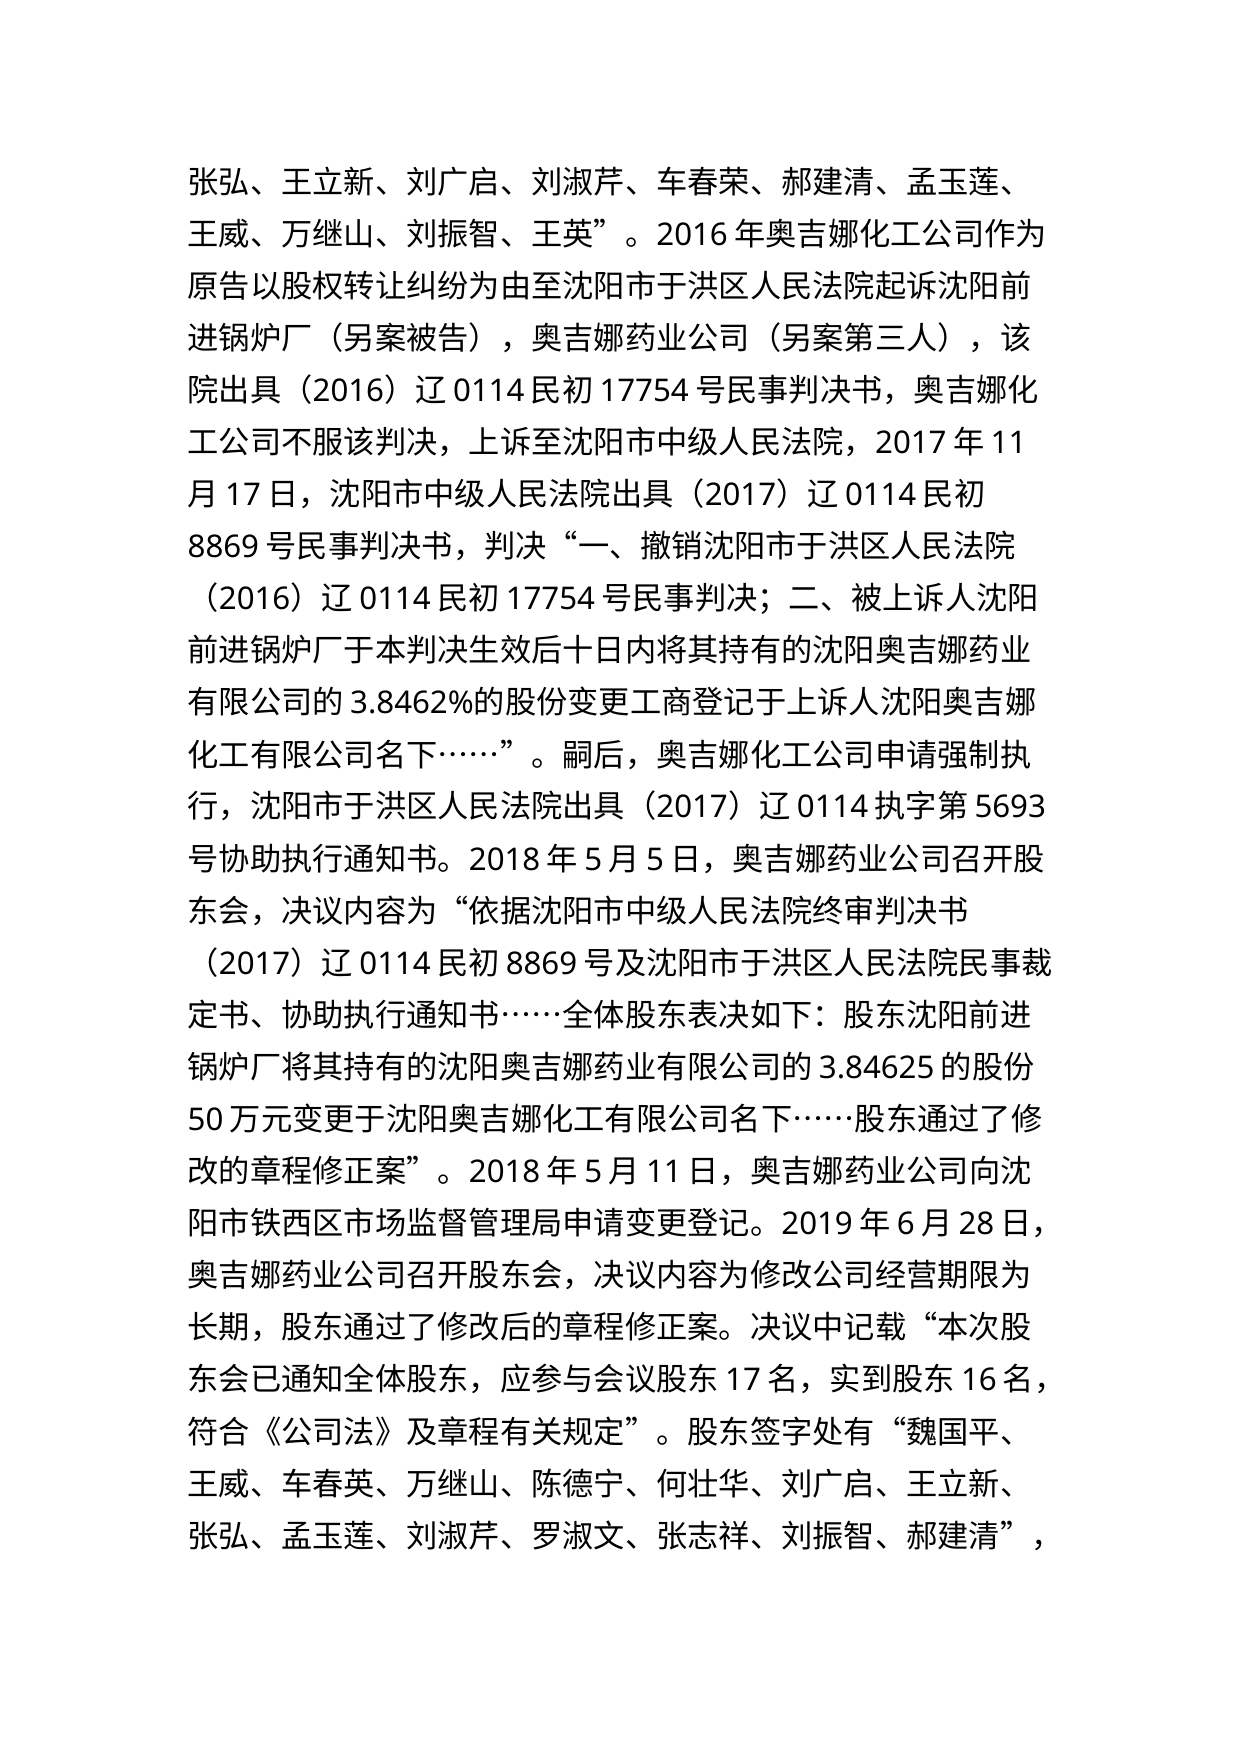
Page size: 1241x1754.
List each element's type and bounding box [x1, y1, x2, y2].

text [187, 150, 1053, 1556]
